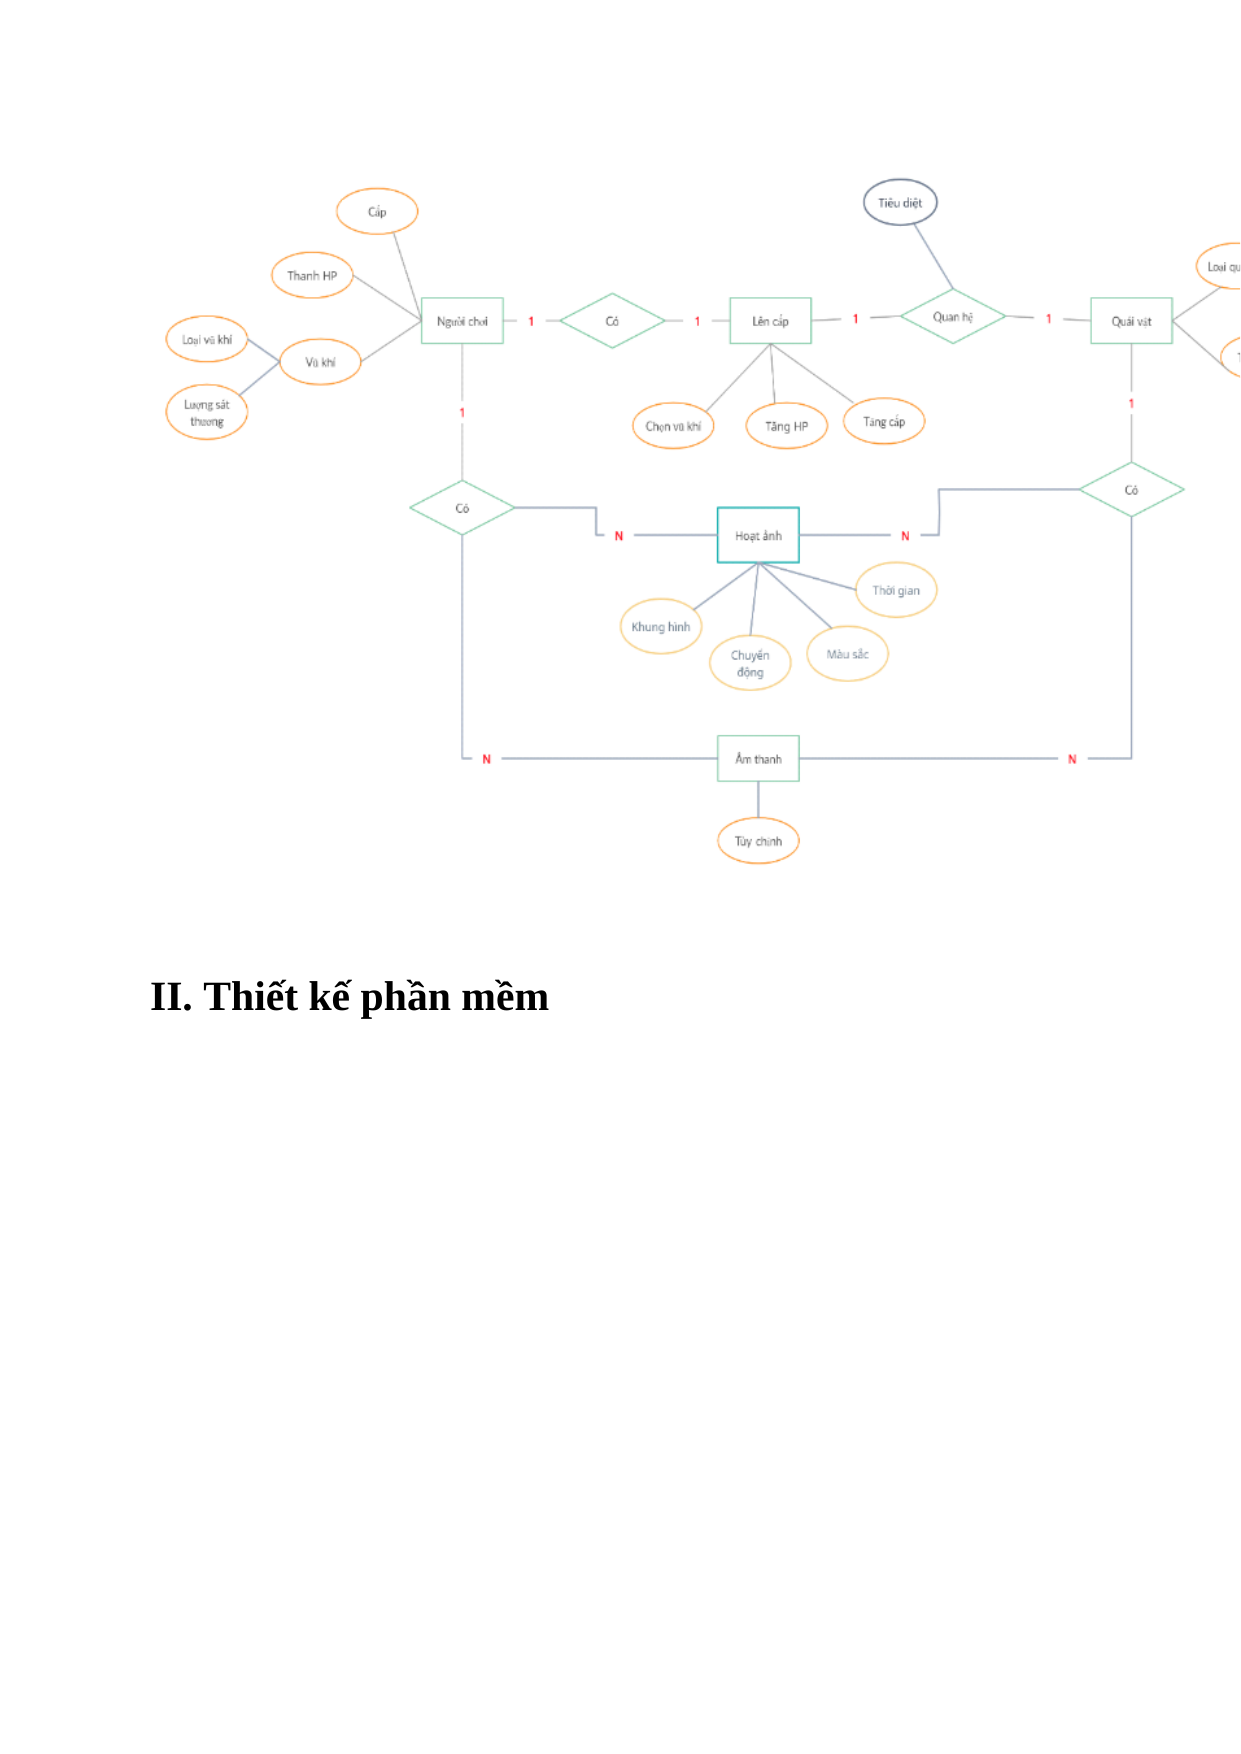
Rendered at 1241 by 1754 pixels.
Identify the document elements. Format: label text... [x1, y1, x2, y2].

text II. Thiết kế phần mềm [150, 963, 1090, 1028]
